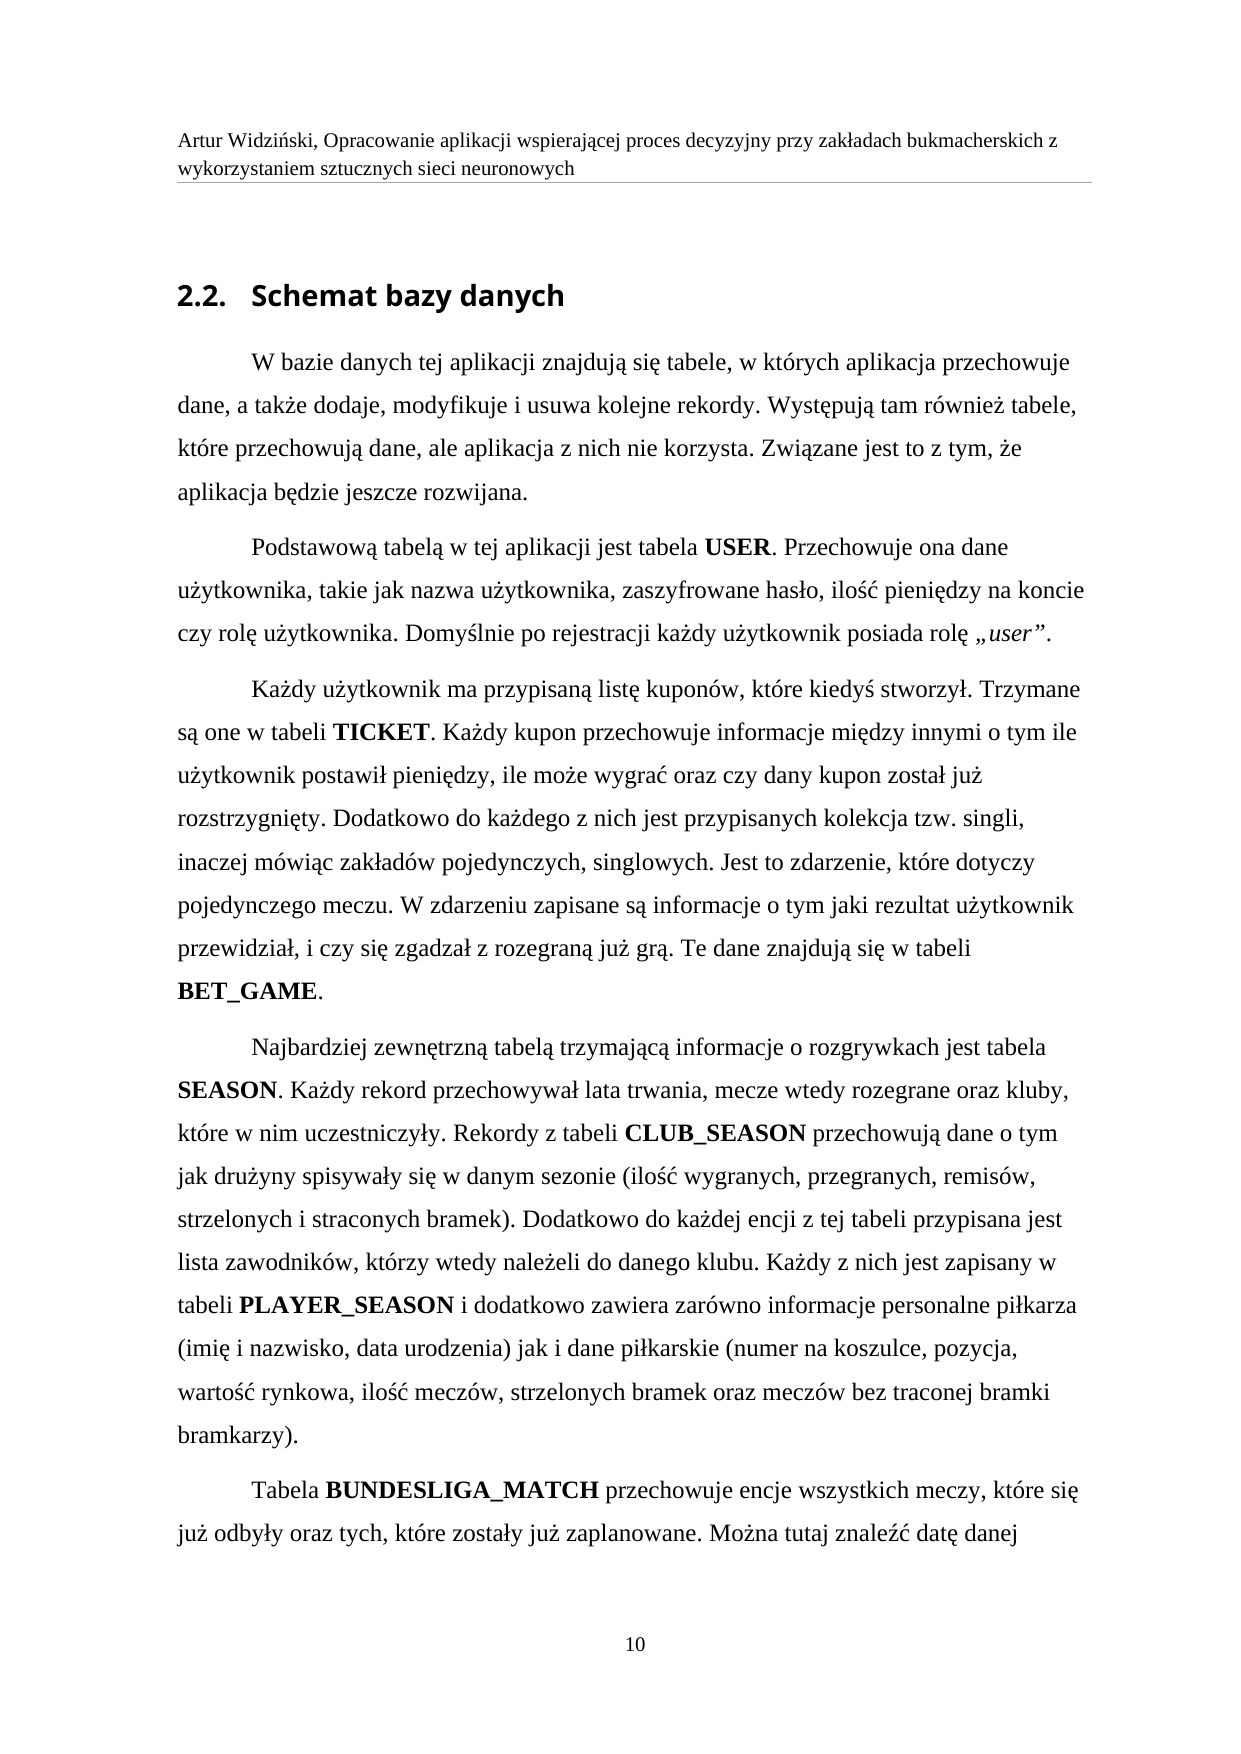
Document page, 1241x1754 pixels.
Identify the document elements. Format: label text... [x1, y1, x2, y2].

text Podstawową tabelą w tej aplikacji jest tabela USER. Przechowuje ona dane użytkownika, takie jak nazwa użytkownika, zaszyfrowane hasło, ilość pieniędzy na koncie czy rolę użytkownika. Domyślnie po rejestracji każdy użytkownik posiada rolę „user”. [177, 532, 1092, 647]
text Każdy użytkownik ma przypisaną listę kuponów, które kiedyś stworzył. Trzymane są one w tabeli TICKET. Każdy kupon przechowuje informacje między innymi o tym ile użytkownik postawił pieniędzy, ile może wygrać oraz czy dany kupon został już rozstrzygnięty. Dodatkowo do każdego z nich jest przypisanych kolekcja tzw. singli, inaczej mówiąc zakładów pojedynczych, singlowych. Jest to zdarzenie, które dotyczy pojedynczego meczu. W zdarzeniu zapisane są informacje o tym jaki rezultat użytkownik przewidział, i czy się zgadzał z rozegraną już grą. Te dane znajdują się w tabeli BET_GAME. [177, 674, 1092, 1005]
text Najbardziej zewnętrzną tabelą trzymającą informacje o rozgrywkach jest tabela SEASON. Każdy rekord przechowywał lata trwania, mecze wtedy rozegrane oraz kluby, które w nim uczestniczyły. Rekordy z tabeli CLUB_SEASON przechowują dane o tym jak drużyny spisywały się w danym sezonie (ilość wygranych, przegranych, remisów, strzelonych i straconych bramek). Dodatkowo do każdej encji z tej tabeli przypisana jest lista zawodników, którzy wtedy należeli do danego klubu. Każdy z nich jest zapisany w tabeli PLAYER_SEASON i dodatkowo zawiera zarówno informacje personalne piłkarza (imię i nazwisko, data urodzenia) jak i dane piłkarskie (numer na koszulce, pozycja, wartość rynkowa, ilość meczów, strzelonych bramek oraz meczów bez traconej bramki bramkarzy). [177, 1032, 1092, 1448]
text Schemat bazy danych [177, 275, 1092, 315]
text W bazie danych tej aplikacji znajdują się tabele, w których aplikacja przechowuje dane, a także dodaje, modyfikuje i usuwa kolejne rekordy. Występują tam również tabele, które przechowują dane, ale aplikacja z nich nie korzysta. Związane jest to z tym, że aplikacja będzie jeszcze rozwijana. [177, 347, 1092, 505]
